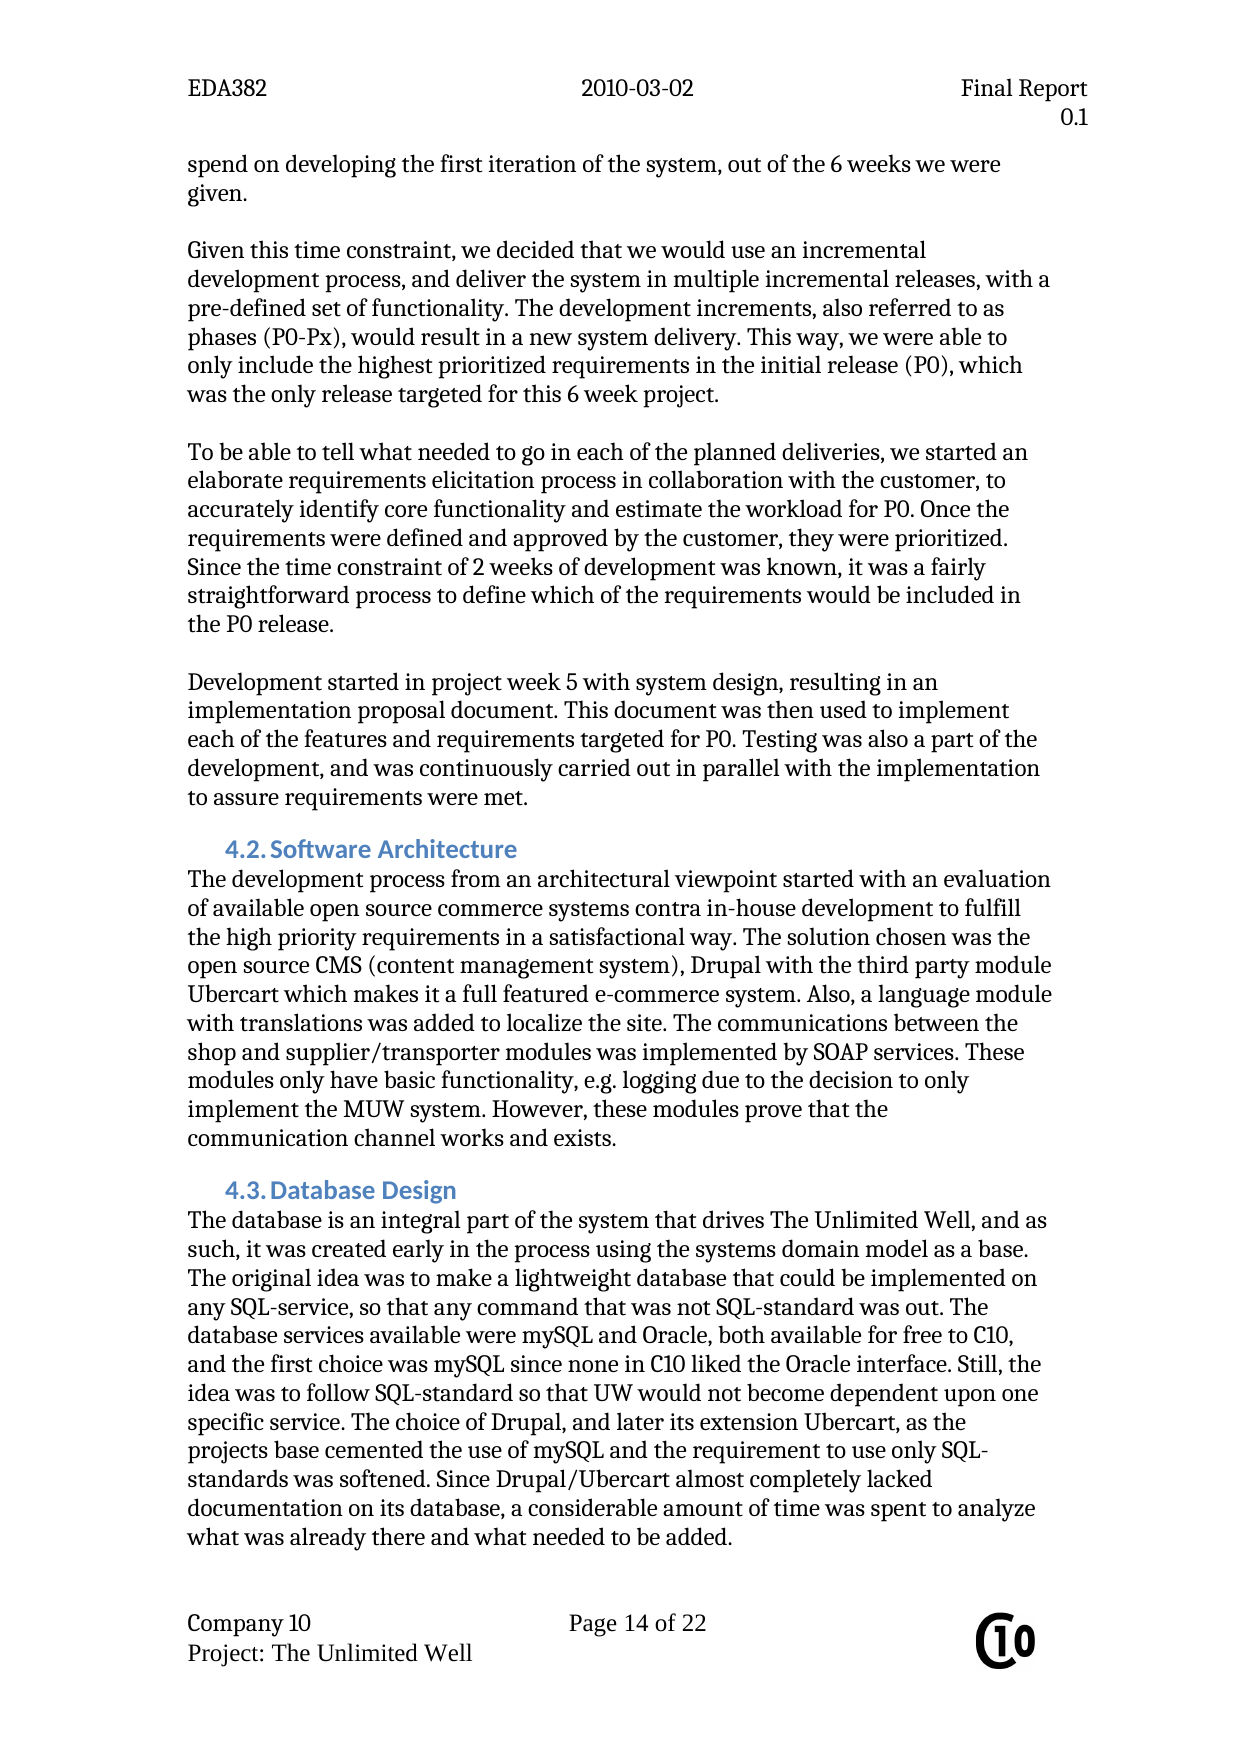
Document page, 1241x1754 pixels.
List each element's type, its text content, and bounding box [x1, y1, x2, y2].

text Given this time constraint, we decided that we would use an incremental development process, and deliver the system in multiple incremental releases, with a pre-defined set of functionality. The development increments, also referred to as phases (P0-Px), would result in a new system delivery. This way, we were able to only include the highest prioritized requirements in the initial release (P0), which was the only release targeted for this 6 week project. [187, 236, 1053, 409]
text Development started in project week 5 with system design, resulting in an implementation proposal document. This document was then used to implement each of the features and requirements targeted for P0. Testing was also a part of the development, and was continuously carried out in parallel with the implementation to assure requirements were met. [187, 667, 1053, 811]
subtitle Software Architecture [225, 832, 1053, 865]
text To be able to tell what needed to go in each of the planned deliveries, we started an elaborate requirements elicitation process in collaboration with the customer, to accurately identify core functionality and estimate the workload for P0. Once the requirements were defined and approved by the customer, they were prioritized. Since the time constraint of 2 weeks of development was known, it was a fairly straightforward process to define which of the requirements would be included in the P0 release. [187, 437, 1053, 639]
subtitle Database Design [225, 1173, 1053, 1206]
text The development process from an architectural viewpoint started with an evaluation of available open source commerce systems contra in-house development to fulfill the high priority requirements in a satisfactional way. The solution chosen was the open source CMS (content management system), Drupal with the third party module Ubercart which makes it a full featured e-commerce system. Also, a language module with translations was added to localize the site. The communications between the shop and supplier/transporter modules was implemented by SOAP services. These modules only have basic functionality, e.g. logging due to the decision to only implement the MUW system. However, these modules prove that the communication channel works and exists. [187, 865, 1053, 1153]
picture [975, 1611, 1035, 1670]
text The database is an integral part of the system that drives The Unlimited Well, and as such, it was created early in the process using the systems domain model as a base. The original idea was to make a lightweight database that could be implemented on any SQL-service, so that any command that was not SQL-standard was out. The database services available were mySQL and Oracle, both available for free to C10, and the first choice was mySQL since none in C10 liked the Oracle interface. Still, the idea was to follow SQL-standard so that UW would not become dependent upon one specific service. The choice of Drupal, and later its extension Ubercart, as the projects base cemented the use of mySQL and the requirement to use only SQL-standards was softened. Since Drupal/Ubercart almost completely lacked documentation on its database, a considerable amount of time was spent to analyze what was already there and what needed to be added. [187, 1206, 1053, 1551]
